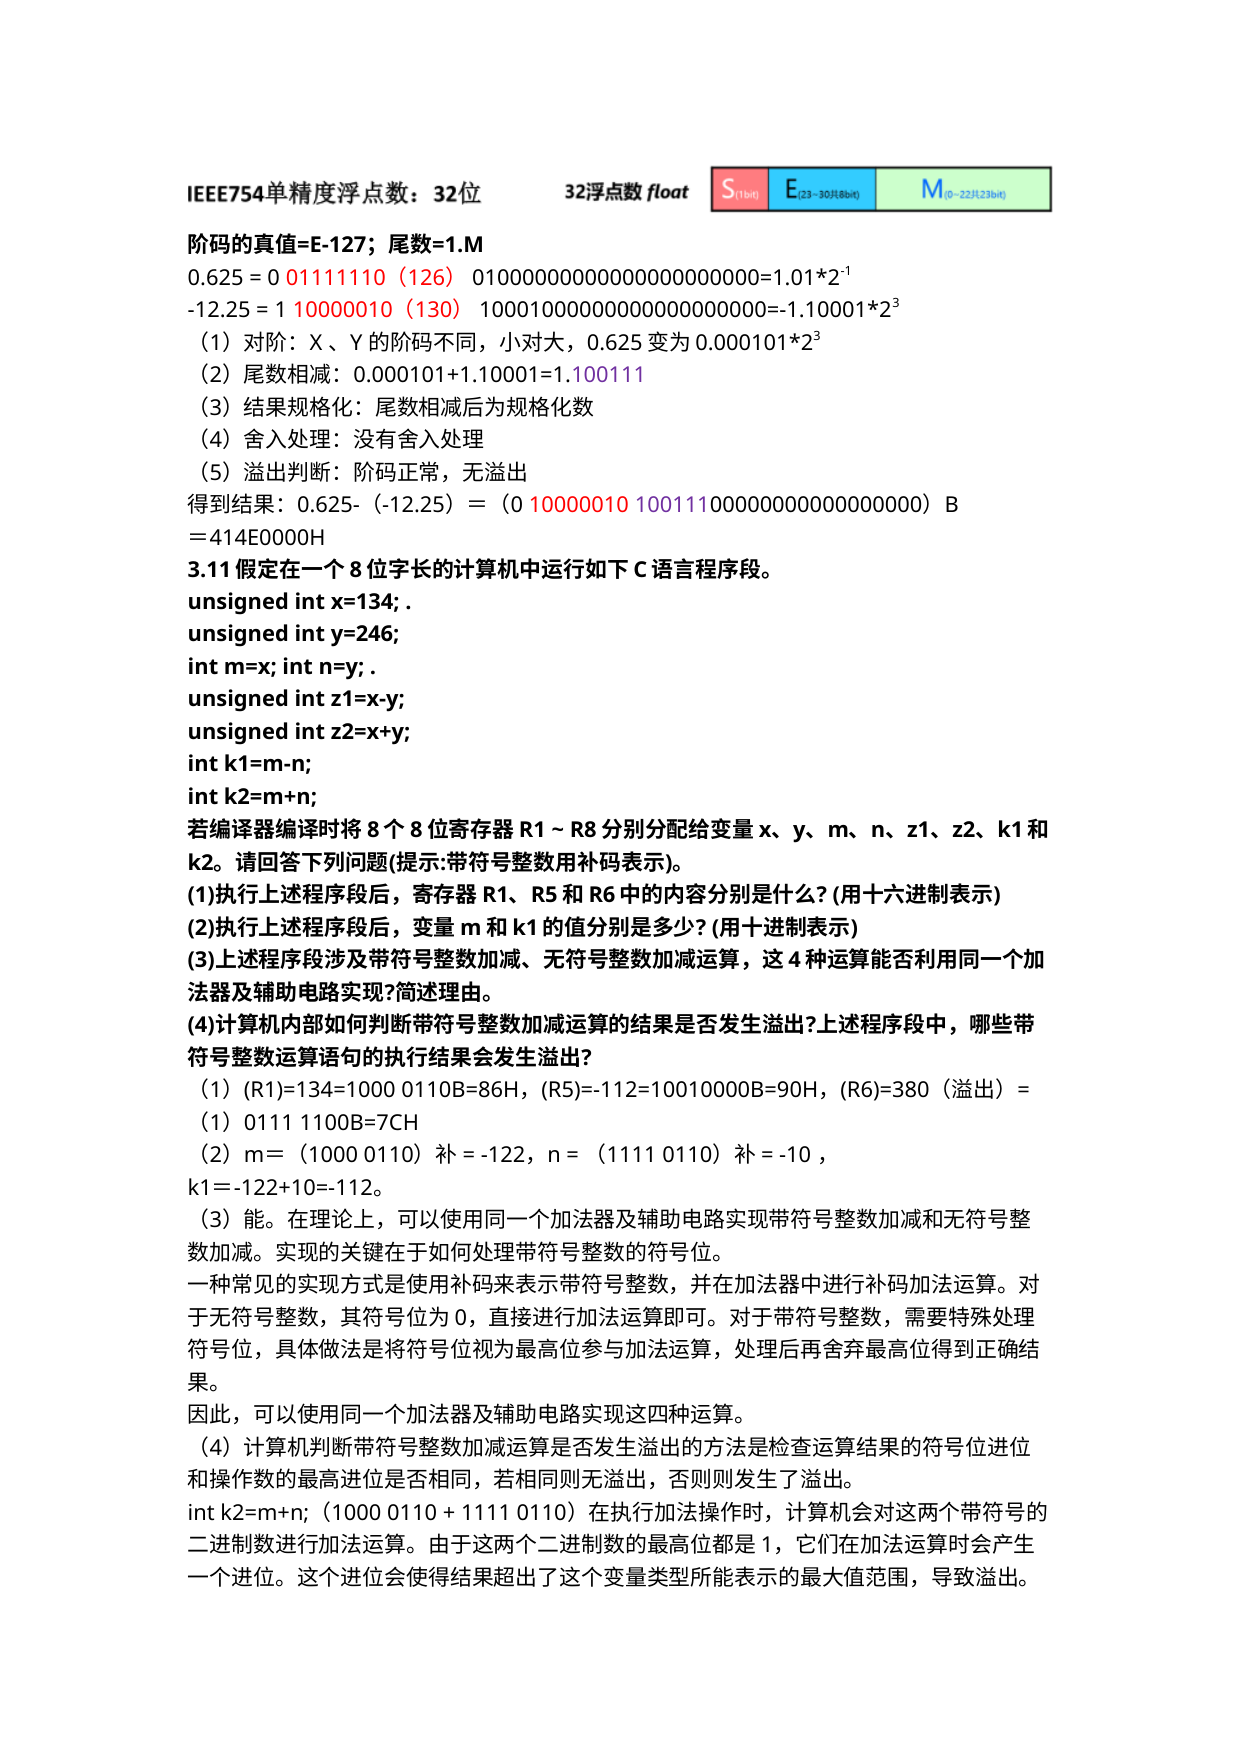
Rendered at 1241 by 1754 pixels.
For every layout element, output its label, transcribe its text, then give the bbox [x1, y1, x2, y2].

text （3）结果规格化：尾数相减后为规格化数 [187, 389, 1053, 422]
text (1)执行上述程序段后，寄存器R1、R5和R6中的内容分别是什么? (用十六进制表示) [187, 877, 1053, 909]
text (4)计算机内部如何判断带符号整数加减运算的结果是否发生溢出?上述程序段中，哪些带符号整数运算语句的执行结果会发生溢出? [187, 1007, 1053, 1072]
text 若编译器编译时将8个8位寄存器R1 ~ R8分别分配给变量x、y、m、n、z1、z2、k1和k2。请回答下列问题(提示:带符号整数用补码表示)。 [187, 812, 1053, 877]
text k1＝-122+10=-112。 [187, 1169, 1053, 1202]
text (3)上述程序段涉及带符号整数加减、无符号整数加减运算，这4种运算能否利用同一个加法器及辅助电路实现?简述理由。 [187, 942, 1053, 1007]
text ＝414E0000H [187, 519, 1053, 552]
text （1）(R1)=134=1000 0110B=86H，(R5)=-112=10010000B=90H，(R6)=380（溢出）=（1）0111 1100B=7CH [187, 1072, 1053, 1137]
text (2)执行上述程序段后，变量m和k1的值分别是多少? (用十进制表示) [187, 909, 1053, 942]
text 0.625 = 0 01111110（126） 01000000000000000000000=1.01*2-1 [187, 259, 1053, 292]
text int k2=m+n;（1000 0110 + 1111 0110）在执行加法操作时，计算机会对这两个带符号的二进制数进行加法运算。由于这两个二进制数的最高位都是1，它们在加法运算时会产生一个进位。这个进位会使得结果超出了这个变量类型所能表示的最大值范围，导致溢出。 [187, 1494, 1053, 1592]
text （4）计算机判断带符号整数加减运算是否发生溢出的方法是检查运算结果的符号位进位和操作数的最高进位是否相同，若相同则无溢出，否则则发生了溢出。 [187, 1429, 1053, 1494]
text （1）对阶：X 、Y 的阶码不同，小对大，0.625变为0.000101*23 [187, 324, 1053, 357]
text 3.11假定在一个8位字长的计算机中运行如下C语言程序段。 [187, 552, 1053, 584]
text （4）舍入处理：没有舍入处理 [187, 422, 1053, 454]
text 阶码的真值=E-127；尾数=1.M [187, 227, 1053, 259]
text unsigned int x=134; . [187, 584, 1053, 617]
text int k2=m+n; [187, 779, 1053, 812]
picture [187, 162, 1053, 226]
text unsigned int y=246; [187, 617, 1053, 649]
text unsigned int z1=x-y; [187, 682, 1053, 714]
text 一种常见的实现方式是使用补码来表示带符号整数，并在加法器中进行补码加法运算。对于无符号整数，其符号位为0，直接进行加法运算即可。对于带符号整数，需要特殊处理符号位，具体做法是将符号位视为最高位参与加法运算，处理后再舍弃最高位得到正确结果。 [187, 1267, 1053, 1397]
text unsigned int z2=x+y; [187, 714, 1053, 747]
text 因此，可以使用同一个加法器及辅助电路实现这四种运算。 [187, 1397, 1053, 1429]
text （2）m＝（1000 0110）补 = -122，n = （1111 0110）补 = -10 ， [187, 1137, 1053, 1169]
text -12.25 = 1 10000010（130） 10001000000000000000000=-1.10001*23 [187, 292, 1053, 324]
text 得到结果：0.625-（-12.25）＝（0 10000010 10011100000000000000000）B [187, 487, 1053, 519]
text int m=x; int n=y; . [187, 649, 1053, 682]
text （3）能。在理论上，可以使用同一个加法器及辅助电路实现带符号整数加减和无符号整数加减。实现的关键在于如何处理带符号整数的符号位。 [187, 1202, 1053, 1267]
text int k1=m-n; [187, 747, 1053, 779]
text （2）尾数相减：0.000101+1.10001=1.100111 [187, 357, 1053, 389]
text （5）溢出判断：阶码正常，无溢出 [187, 454, 1053, 487]
